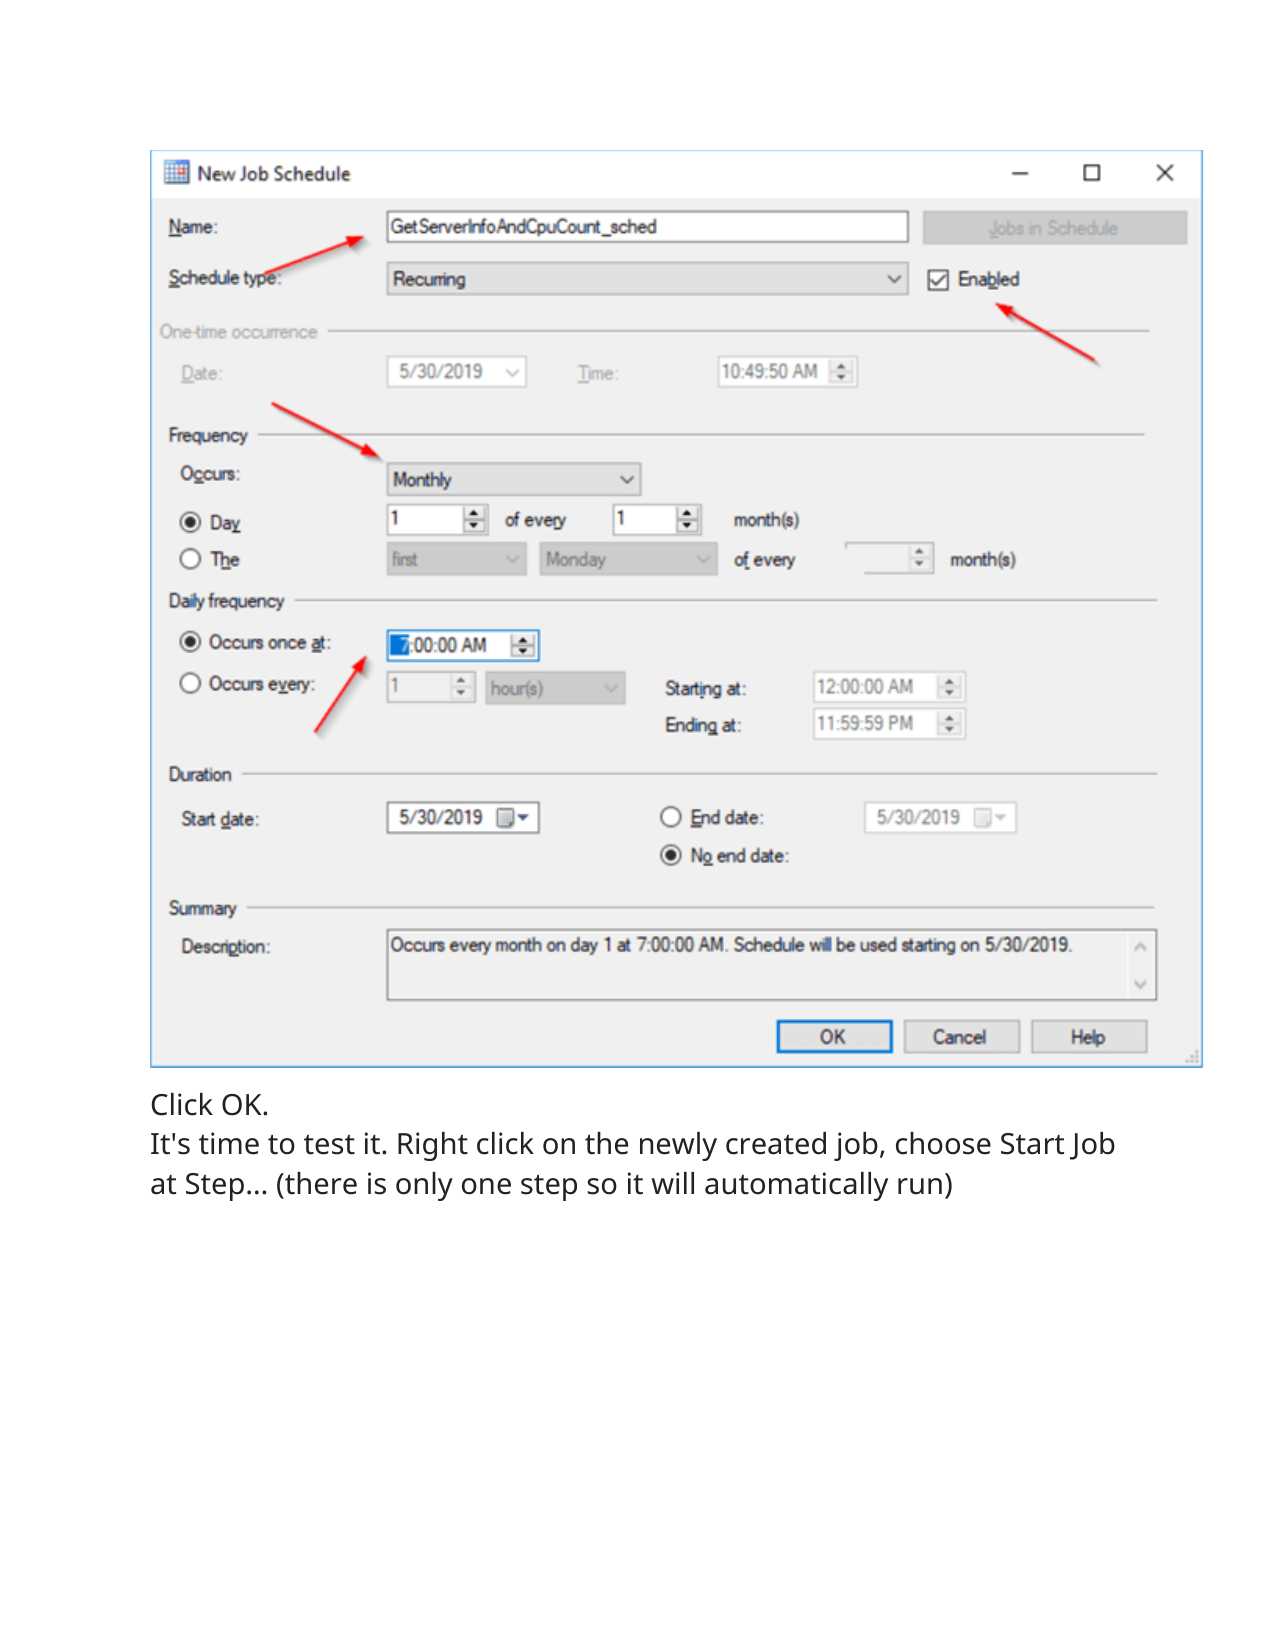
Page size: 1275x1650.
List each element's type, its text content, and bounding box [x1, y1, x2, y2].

text It's time to test it. Right click on the newly created job, choose Start Job at Step… (there is only one step so it will automatically run) [150, 1123, 1125, 1203]
picture [150, 150, 1204, 1068]
text Click OK. [150, 1084, 1125, 1123]
